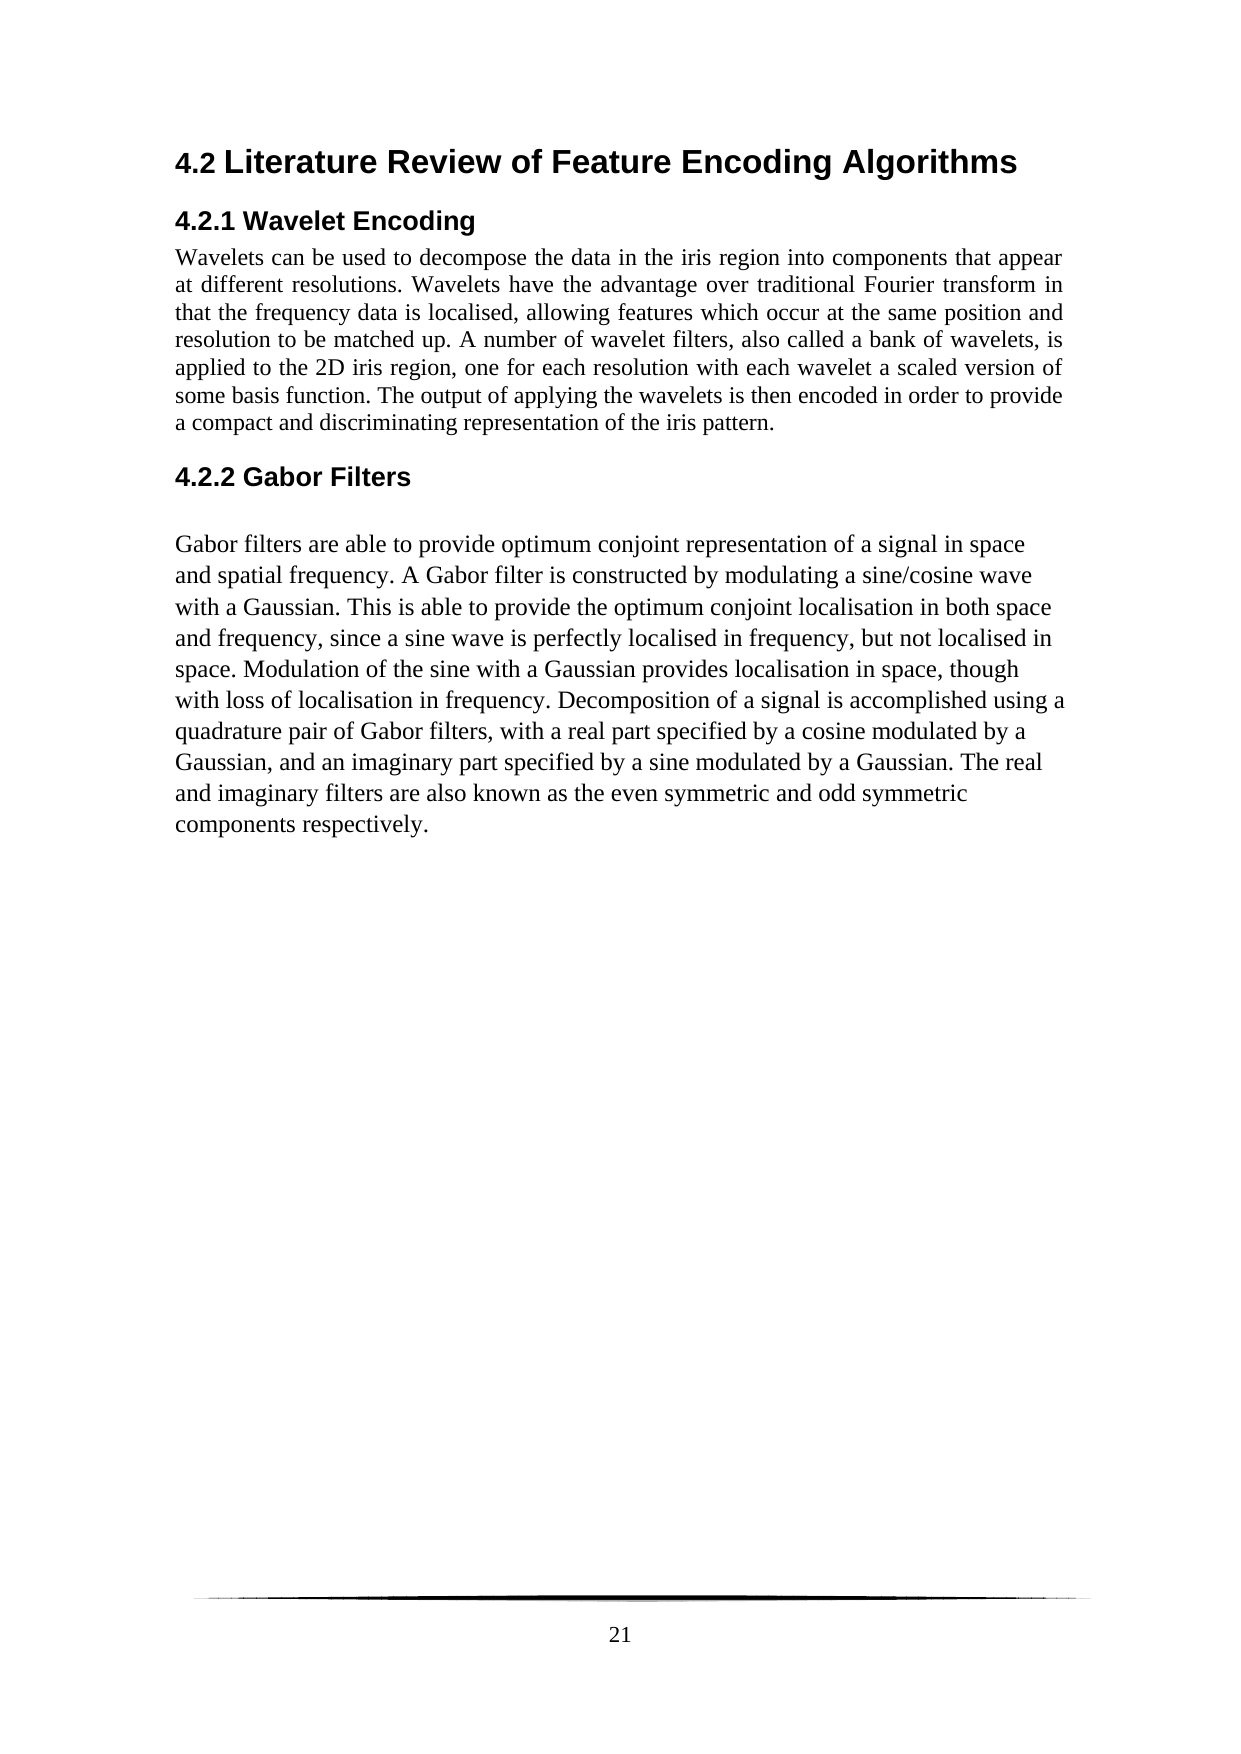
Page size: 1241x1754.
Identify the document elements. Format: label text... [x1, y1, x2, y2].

text Gabor filters are able to provide optimum conjoint representation of a signal in space and spatial frequency. A Gabor filter is constructed by modulating a sine/cosine wave with a Gaussian. This is able to provide the optimum conjoint localisation in both space and frequency, since a sine wave is perfectly localised in frequency, but not localised in space. Modulation of the sine with a Gaussian provides localisation in space, though with loss of localisation in frequency. Decomposition of a signal is accomplished using a quadrature pair of Gabor filters, with a real part specified by a cosine modulated by a Gaussian, and an imaginary part specified by a sine modulated by a Gaussian. The real and imaginary filters are also known as the even symmetric and odd symmetric components respectively. [175, 529, 1065, 838]
text 4.2.2 Gabor Filters [175, 461, 1065, 492]
picture [193, 1594, 1091, 1602]
text 4.2 Literature Review of Feature Encoding Algorithms [175, 142, 1065, 180]
text 4.2.1 Wavelet Encoding [175, 205, 1065, 236]
text Wavelets can be used to decompose the data in the iris region into components that appear at different resolutions. Wavelets have the advantage over traditional Fourier transform in that the frequency data is localised, allowing features which occur at the same position and resolution to be matched up. A number of wavelet filters, also called a bank of wavelets, is applied to the 2D iris region, one for each resolution with each wavelet a scaled version of some basis function. The output of applying the wavelets is then encoded in order to provide a compact and discriminating representation of the iris pattern. [175, 243, 1065, 436]
